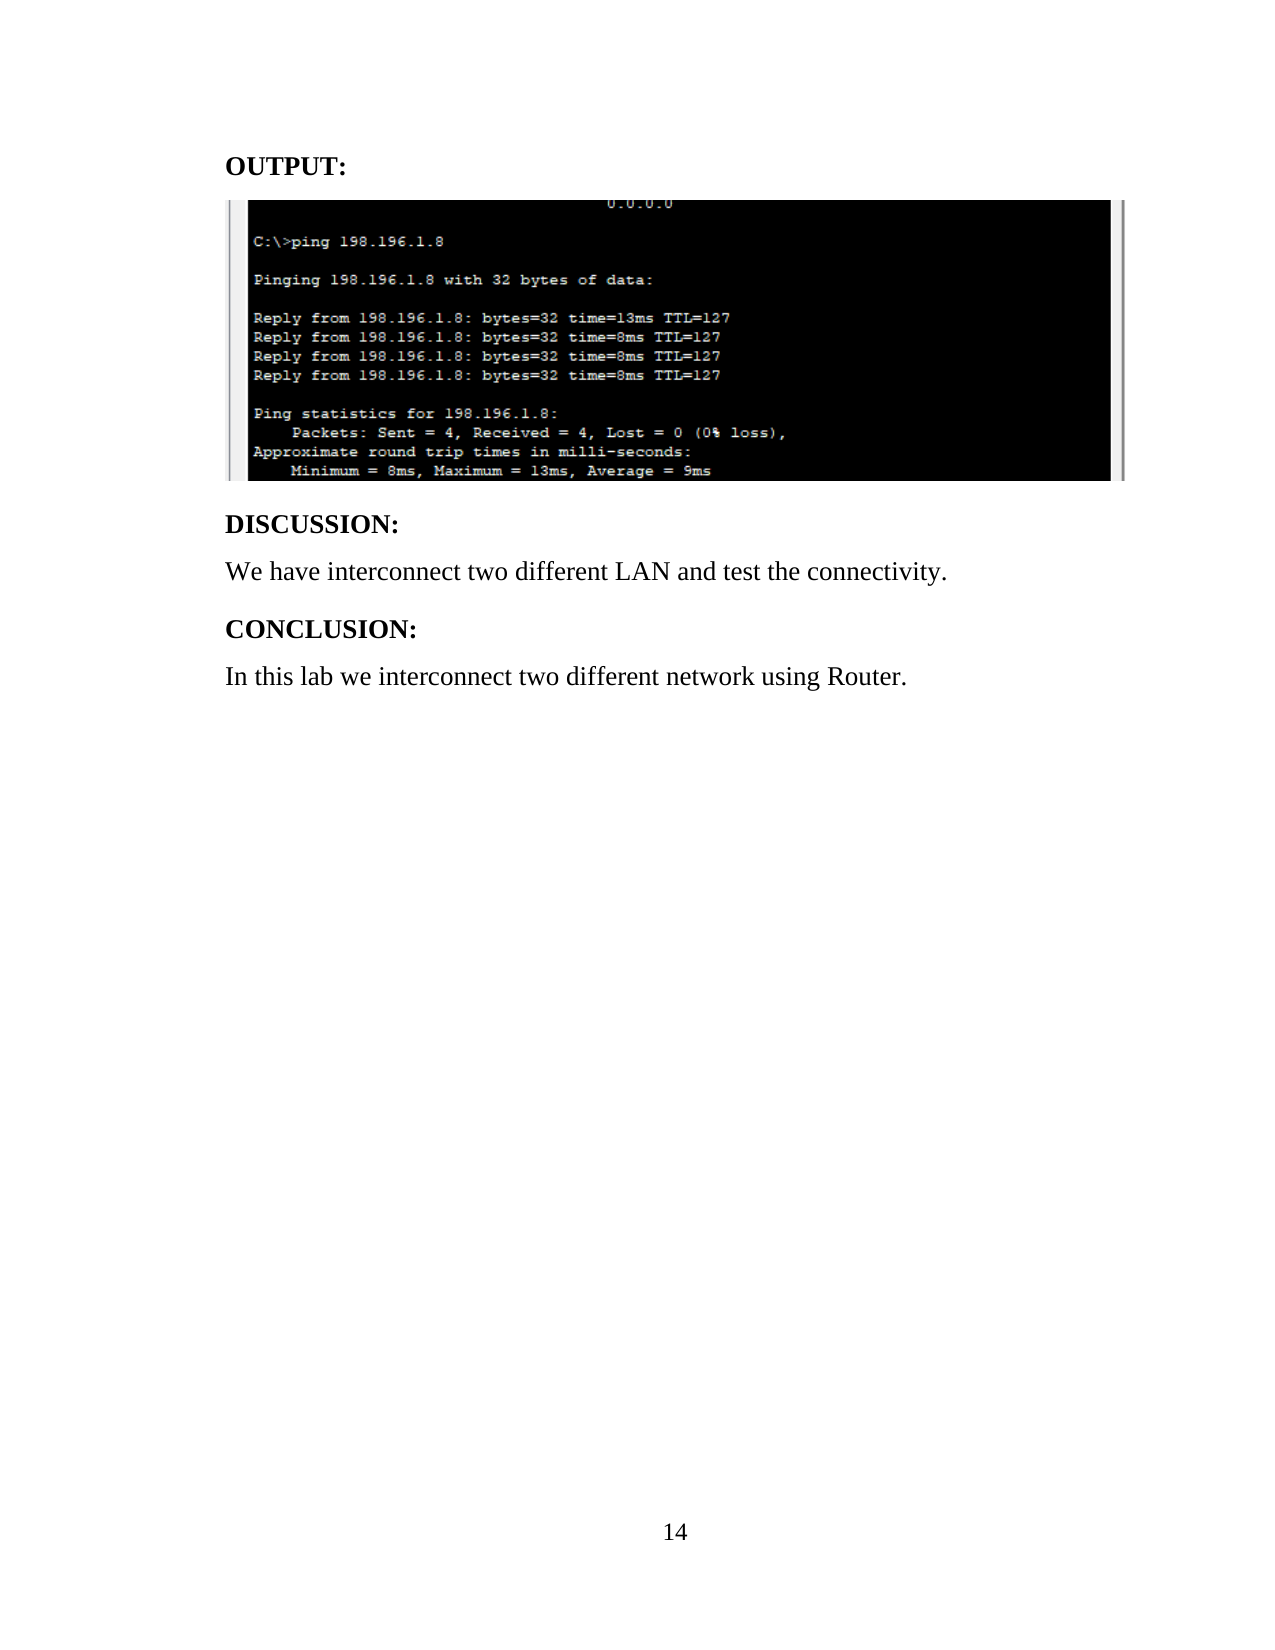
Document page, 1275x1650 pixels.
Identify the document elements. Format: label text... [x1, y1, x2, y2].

text We have interconnect two different LAN and test the connectivity. [225, 554, 1125, 586]
text CONCLUSION: [225, 613, 1125, 644]
text DISCUSSION: [225, 508, 1125, 539]
text In this lab we interconnect two different network using Router. [225, 660, 1125, 691]
text OUTPUT: [225, 150, 1125, 181]
picture [225, 200, 1125, 481]
